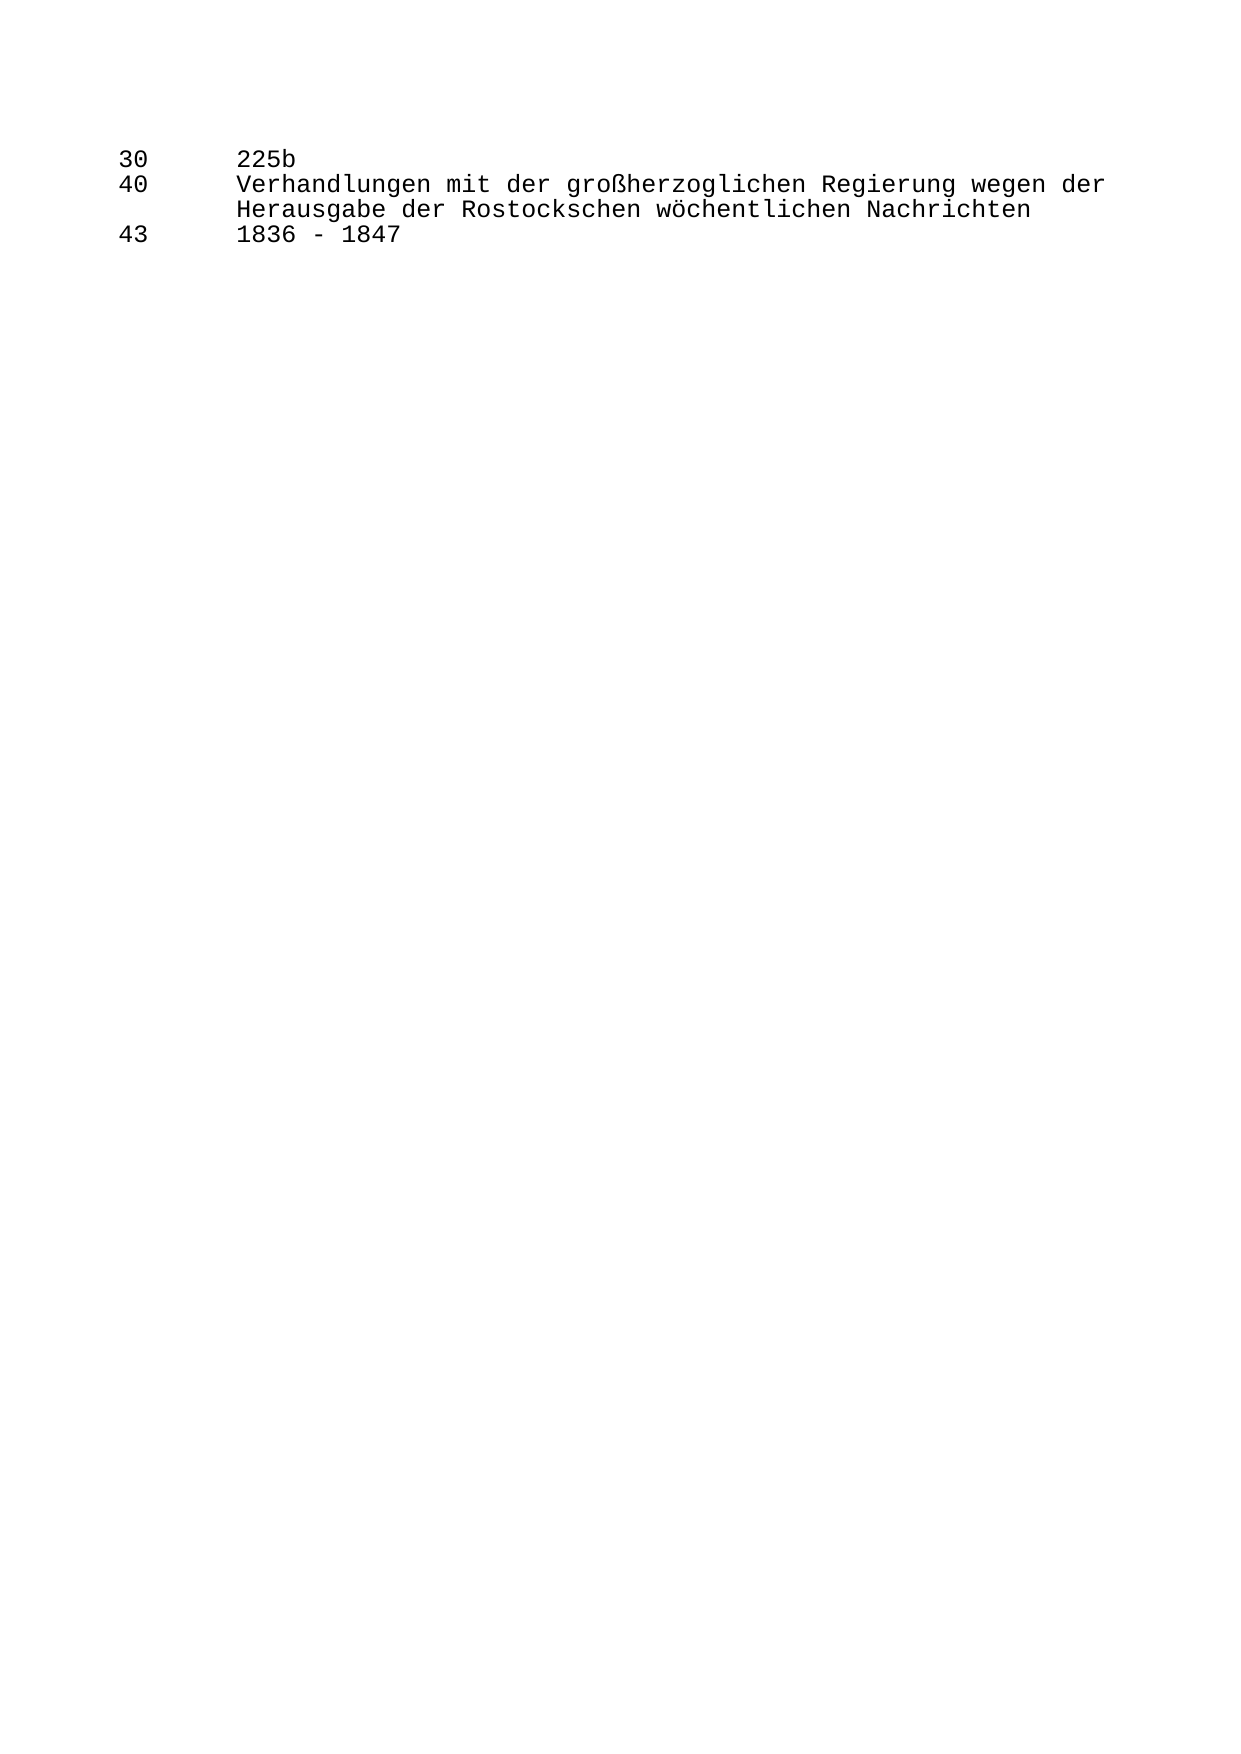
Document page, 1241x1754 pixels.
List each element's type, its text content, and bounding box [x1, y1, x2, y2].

text 43 1836 - 1847 [118, 223, 1122, 248]
text 40 Verhandlungen mit der großherzoglichen Regierung wegen der Herausgabe der t[o[Rostock]oschen wöchentlichen Nachrichten]t [118, 173, 1122, 223]
text 30 225b [118, 148, 1122, 173]
